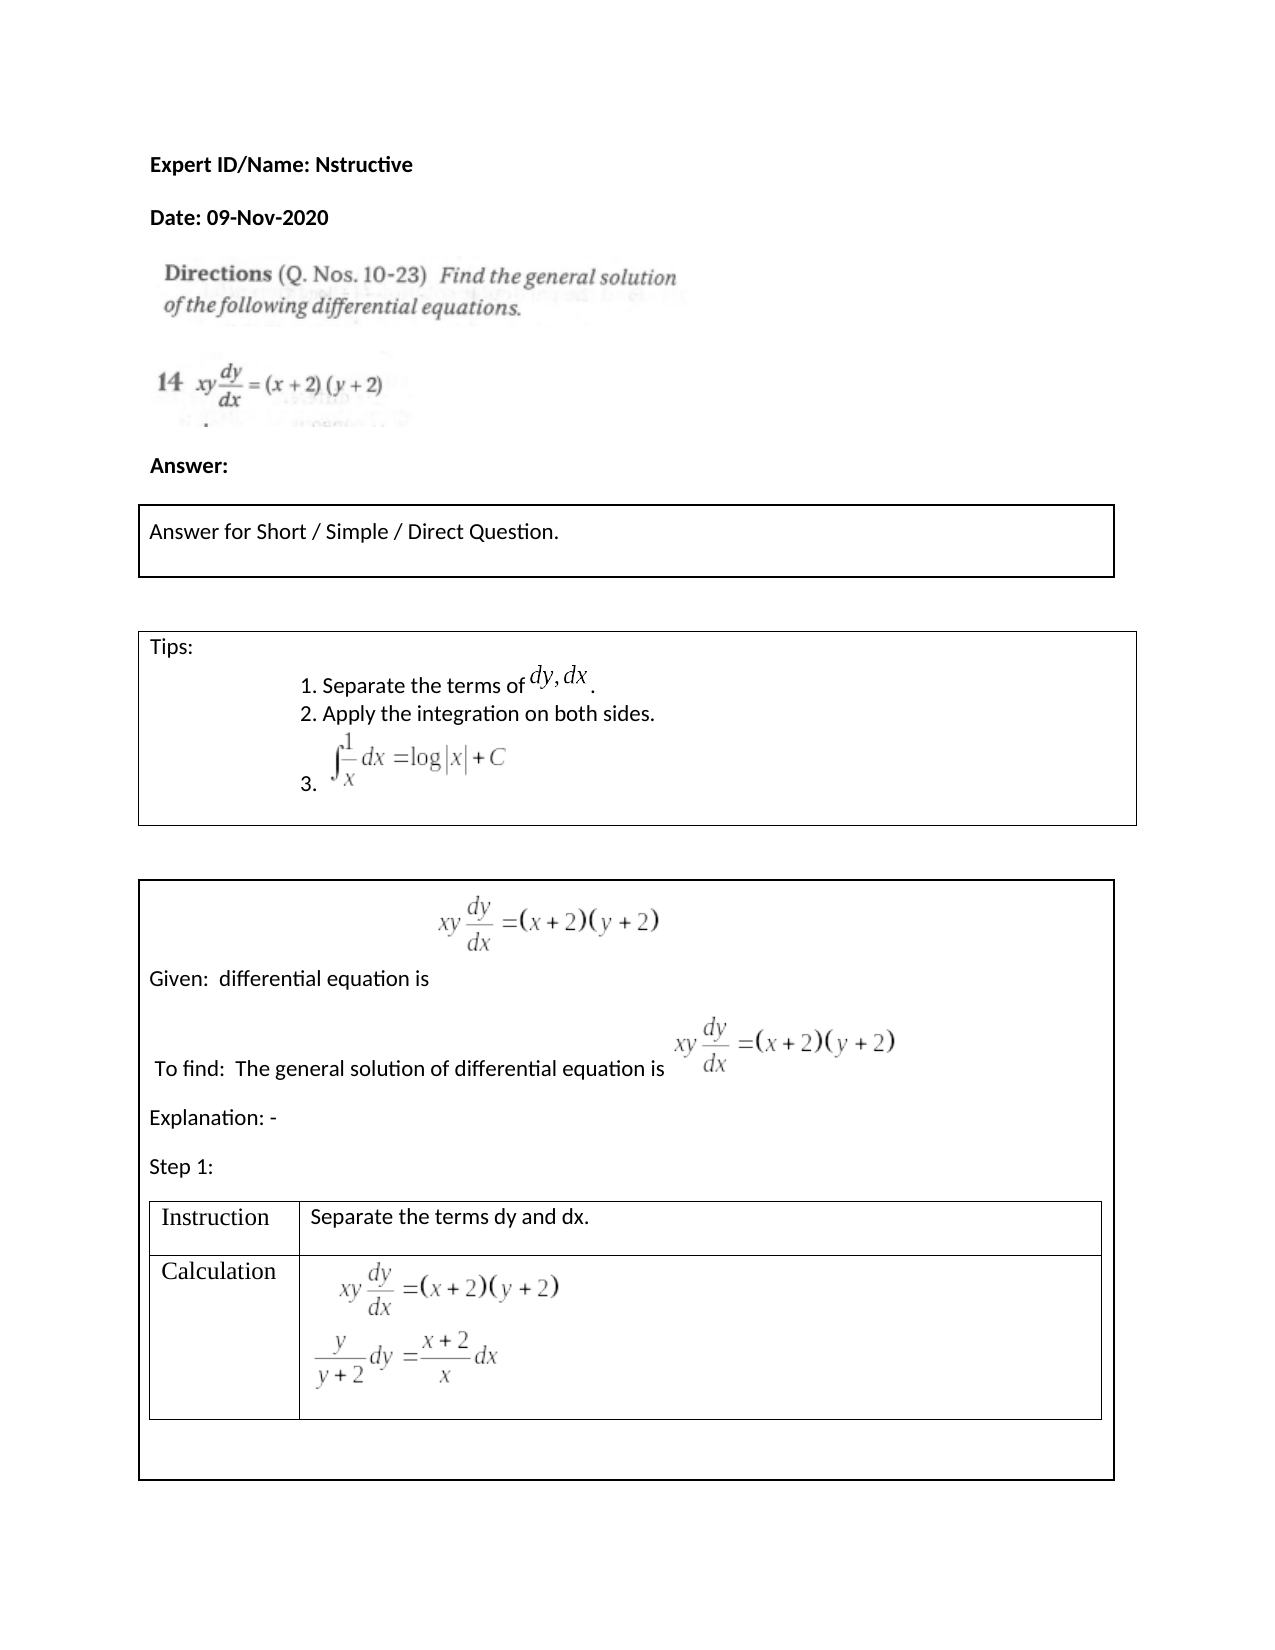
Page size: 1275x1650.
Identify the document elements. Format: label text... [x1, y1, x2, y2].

text Answer: [150, 451, 1125, 479]
text Expert ID/Name: Nstructive [150, 150, 1125, 178]
picture [150, 256, 693, 327]
table_header Tips: 1. Separate the terms of. 2. Apply the integration on both sides. 3. [139, 632, 1136, 825]
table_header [140, 881, 1113, 1479]
table_header Answer for Short / Simple / Direct Question. [140, 506, 1113, 576]
text Date: 09-Nov-2020 [150, 203, 1125, 231]
picture [150, 351, 414, 427]
